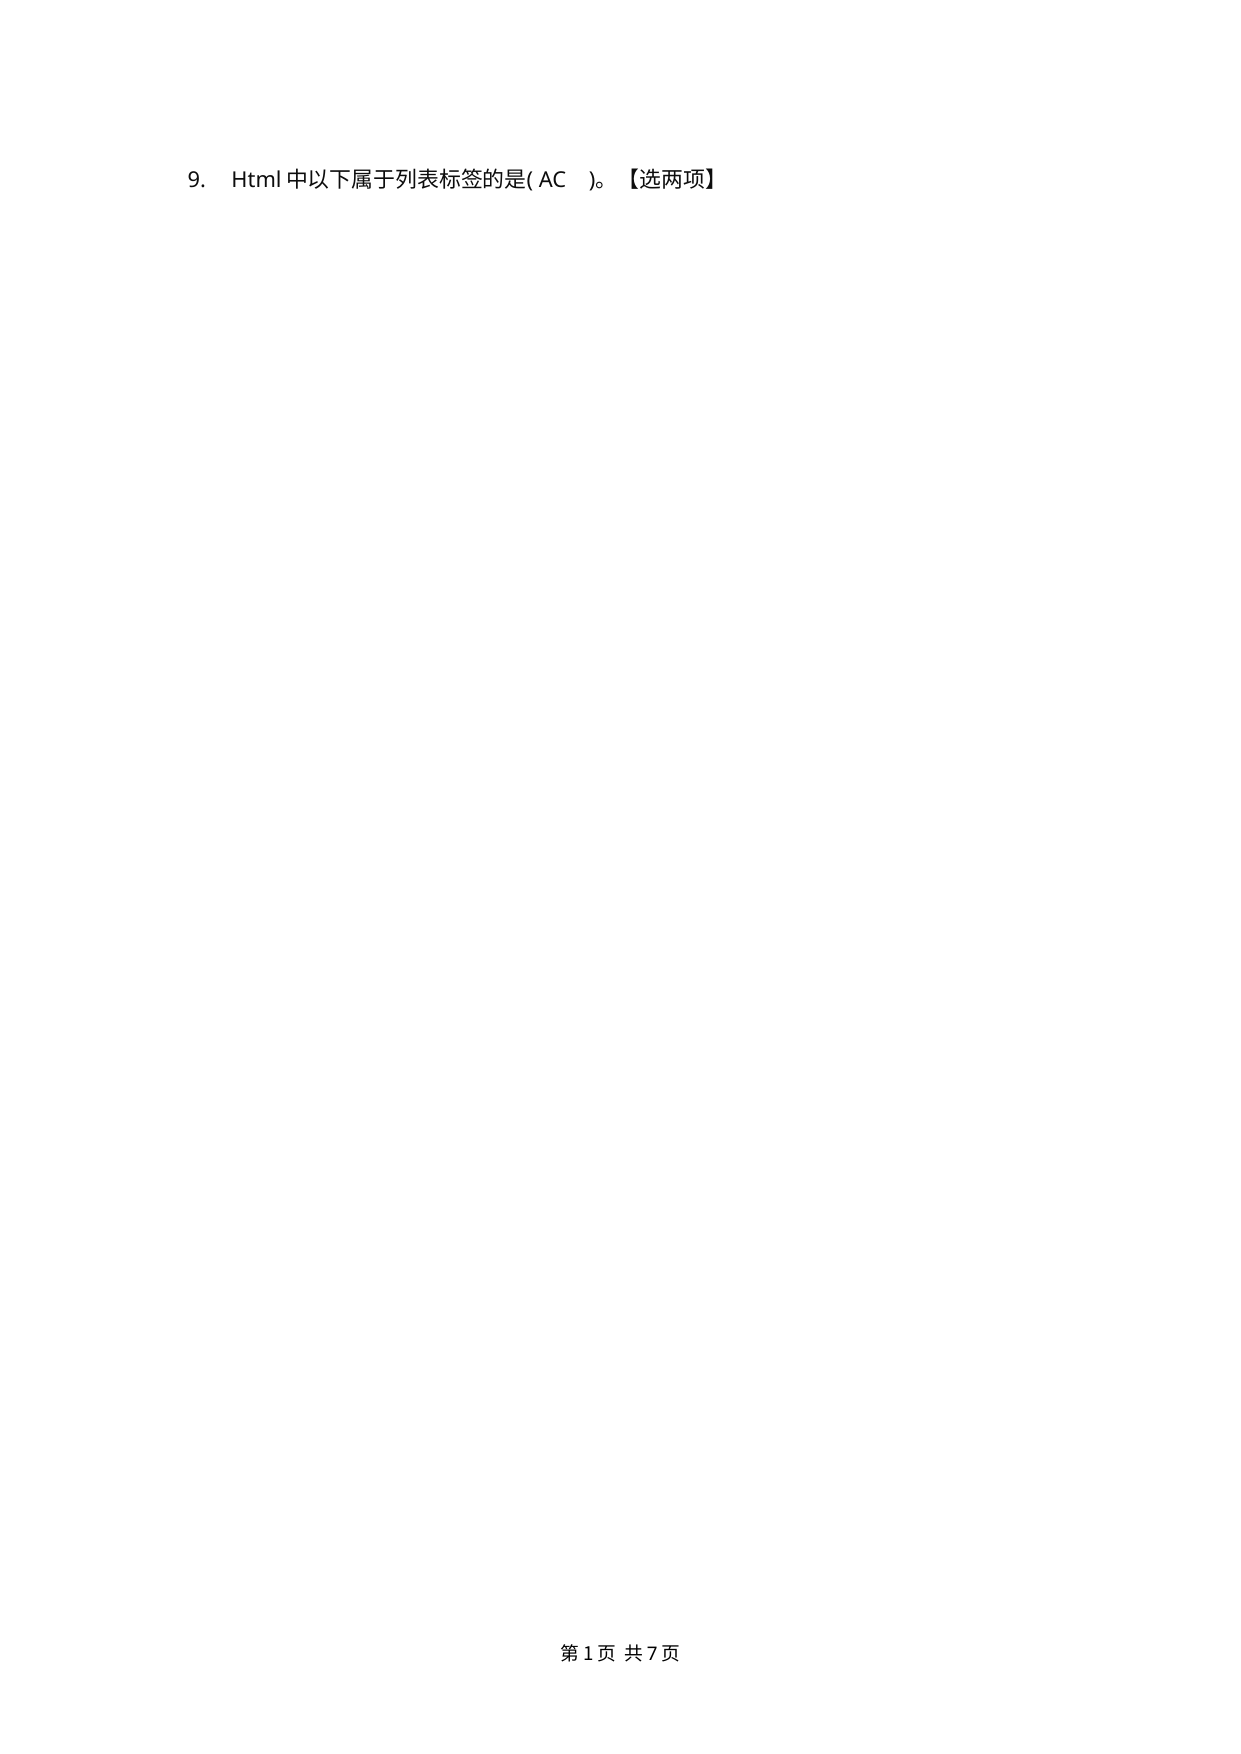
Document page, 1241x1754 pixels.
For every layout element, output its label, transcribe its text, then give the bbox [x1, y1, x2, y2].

text 9. Html中以下属于列表标签的是( AC )。【选两项】 [187, 162, 1053, 194]
